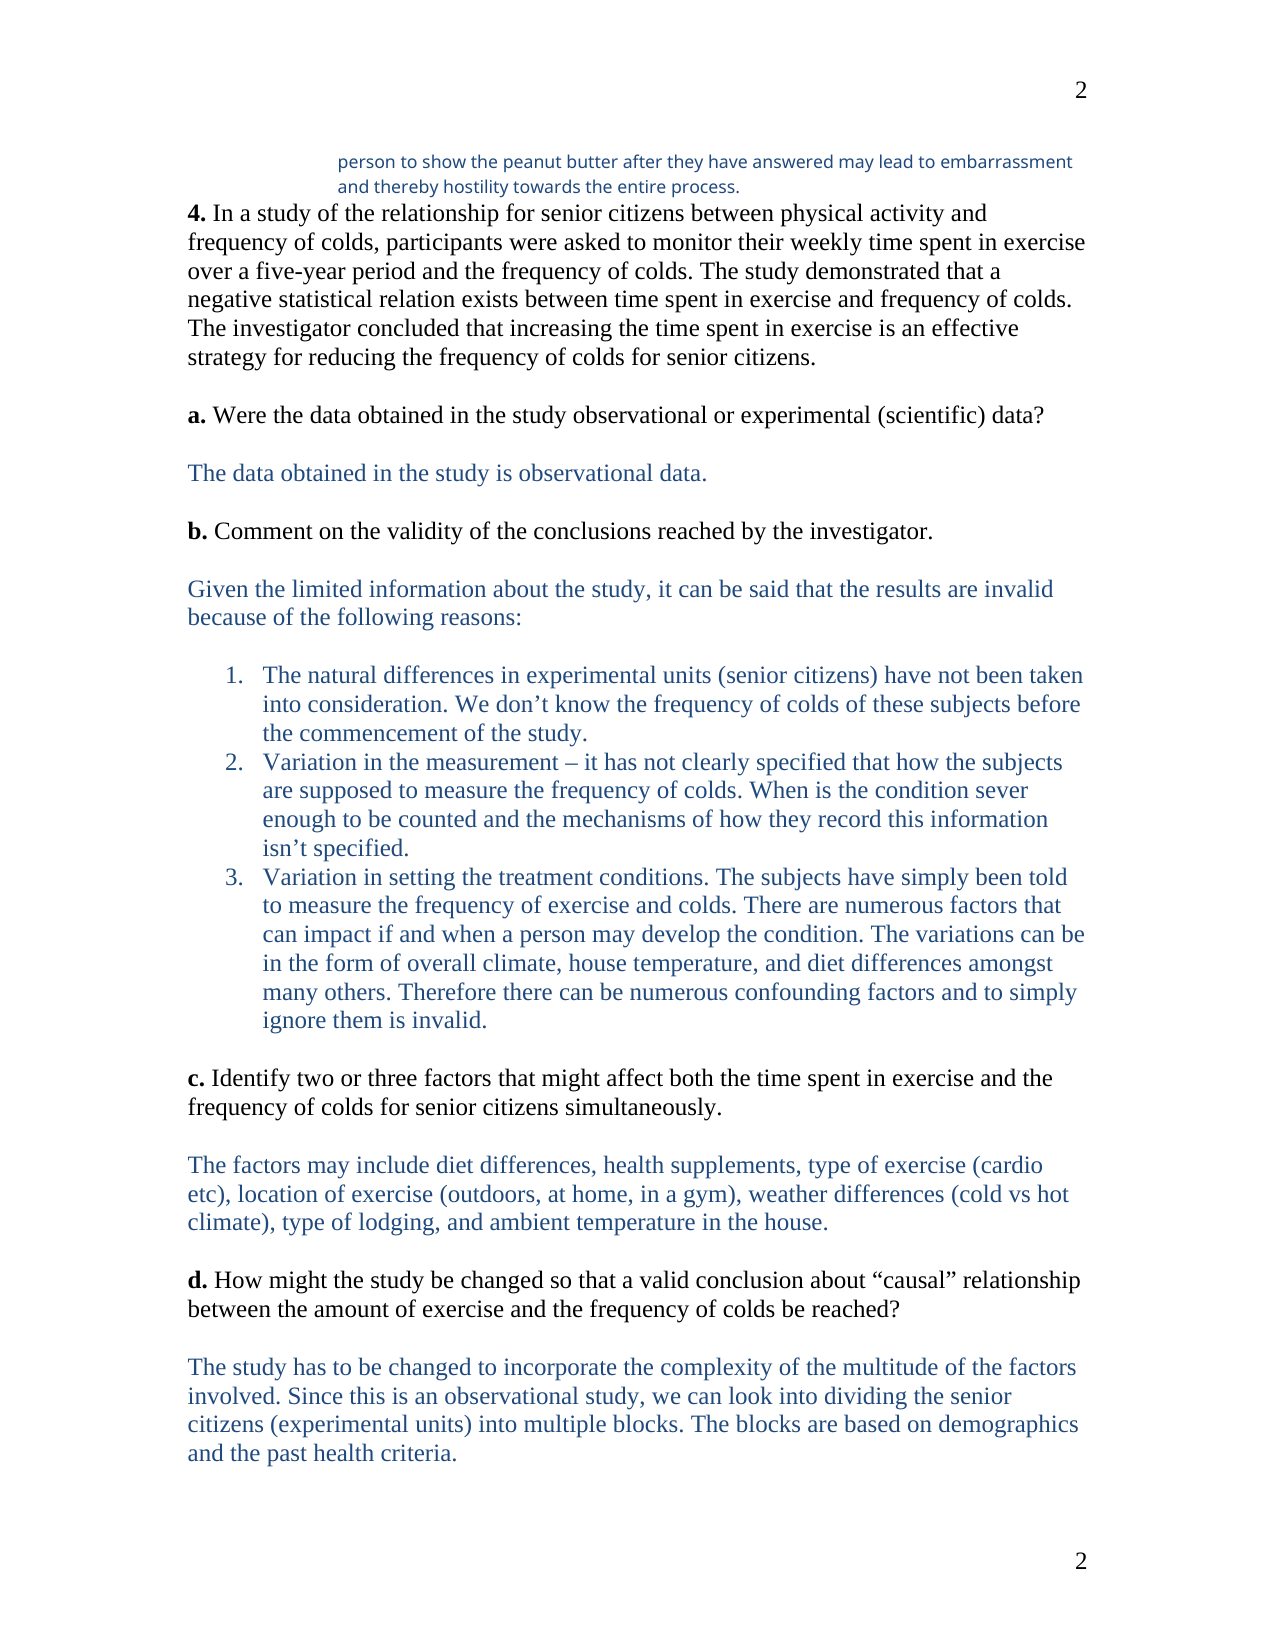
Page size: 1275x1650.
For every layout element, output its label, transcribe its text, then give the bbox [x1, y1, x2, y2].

text a. Were the data obtained in the study observational or experimental (scientific) data? [187, 400, 1087, 429]
text b. Comment on the validity of the conclusions reached by the investigator. [187, 516, 1087, 544]
text c. Identify two or three factors that might affect both the time spent in exercise and the frequency of colds for senior citizens simultaneously. [187, 1122, 1087, 1179]
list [300, 150, 1087, 198]
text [187, 1410, 1087, 1468]
list Variation in setting the treatment conditions. The subjects have simply been told to measure the frequency of exercise and colds. There are numerous factors that can impact if and when a person may develop the condition. The variations can be in the form of overall climate, house temperature, and diet differences amongst many others. Therefore there can be numerous confounding factors and to simply ignore them is invalid. [225, 920, 1087, 1092]
text The factors may include diet differences, health supplements, type of exercise (cardio etc), location of exercise (outdoors, at home, in a gym), weather differences (cold vs hot climate), type of lodging, and ambient temperature in the house. [187, 1208, 1087, 1294]
text The data obtained in the study is observational data. [187, 458, 1087, 487]
text d. How might the study be changed so that a valid conclusion about “causal” relationship between the amount of exercise and the frequency of colds be reached? [187, 1324, 1087, 1381]
text 4. In a study of the relationship for senior citizens between physical activity and frequency of colds, participants were asked to monitor their weekly time spent in exercise over a five-year period and the frequency of colds. The study demonstrated that a negative statistical relation exists between time spent in exercise and frequency of colds. The investigator concluded that increasing the time spent in exercise is an effective strategy for reducing the frequency of colds for senior citizens. [187, 198, 1087, 371]
list The natural differences in experimental units (senior citizens) have not been taken into consideration. We don’t know the frequency of colds of these subjects before the commencement of the study. [225, 660, 1087, 747]
list Variation in the measurement – it has not clearly specified that how the subjects are supposed to measure the frequency of colds. When is the condition sever enough to be counted and the mechanisms of how they record this information isn’t specified. [225, 776, 1087, 891]
text Given the limited information about the study, it can be said that the results are invalid because of the following reasons: [187, 574, 1087, 631]
